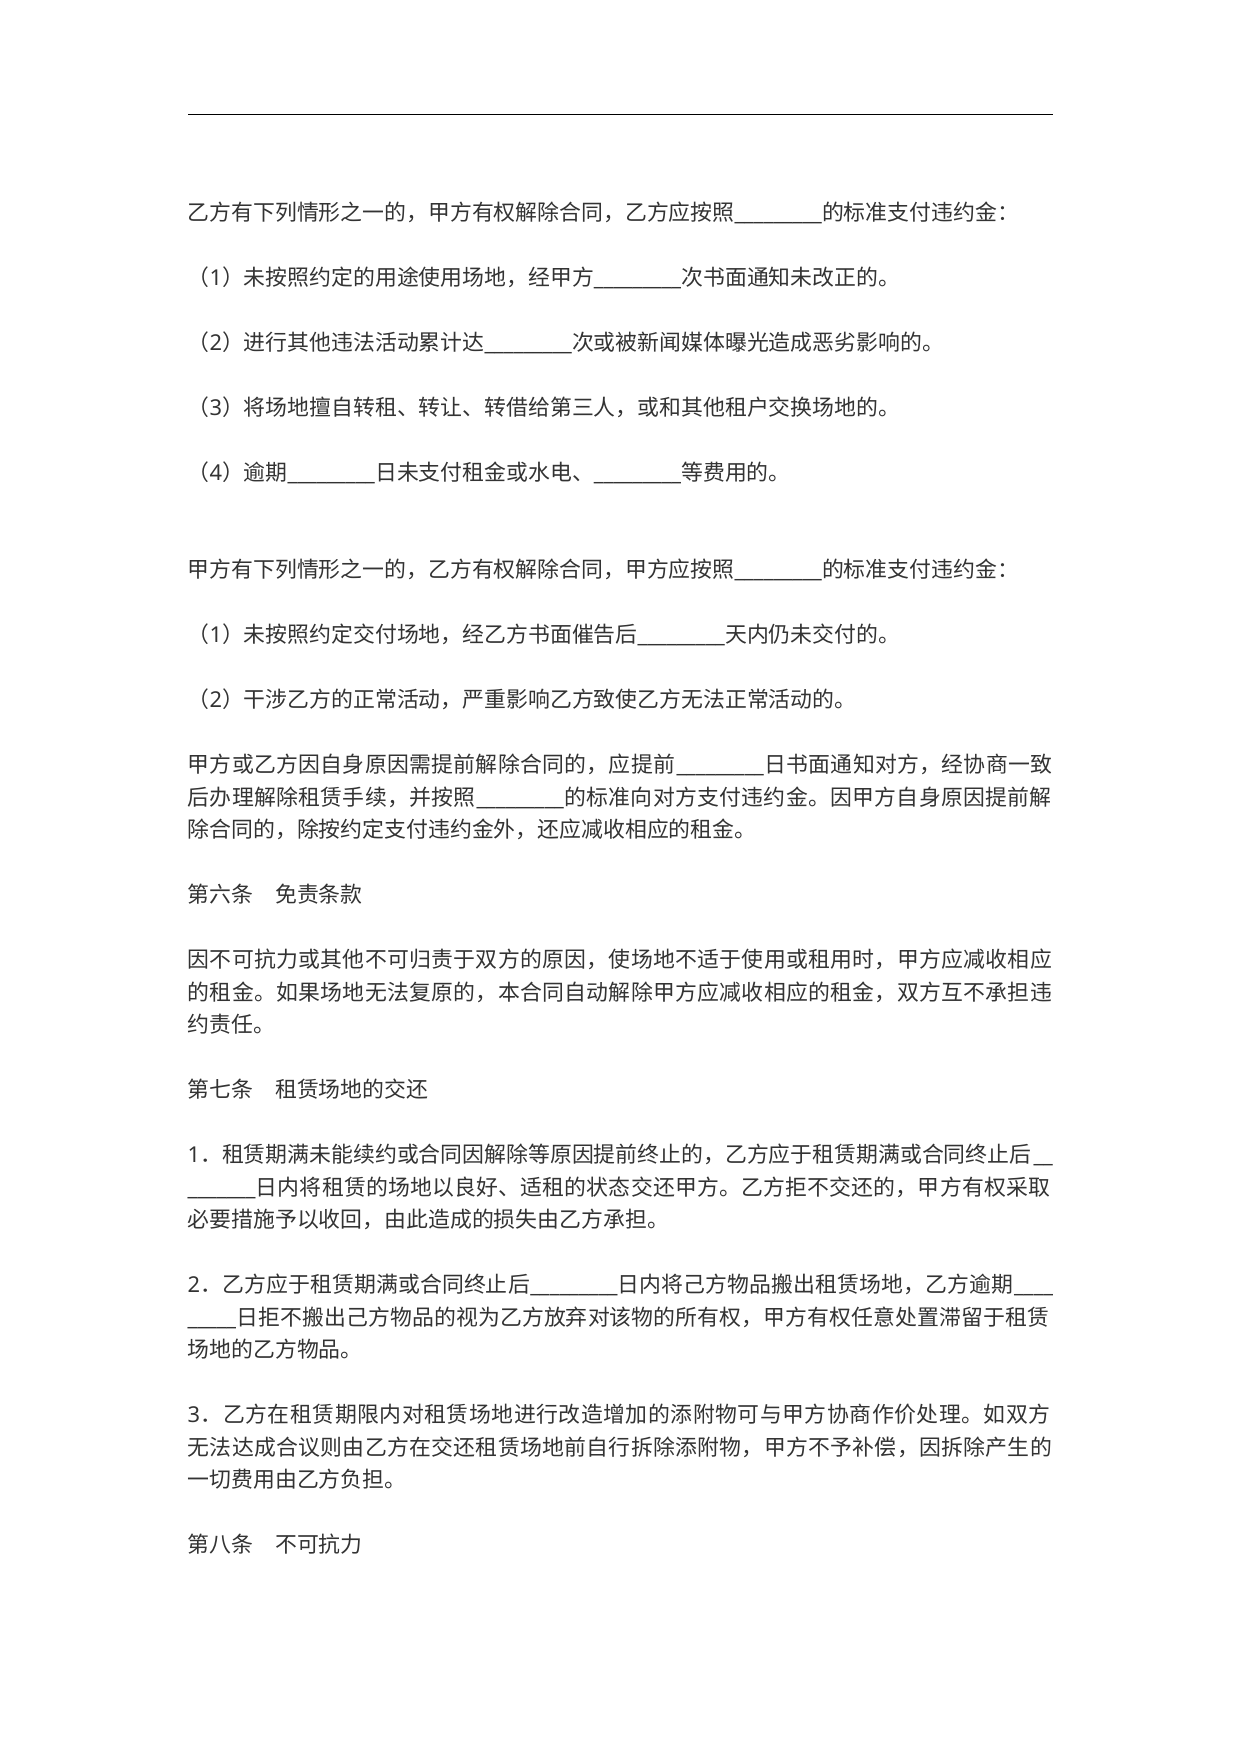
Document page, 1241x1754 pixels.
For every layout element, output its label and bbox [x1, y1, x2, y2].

text [187, 1494, 1053, 1559]
text [187, 162, 1053, 1494]
